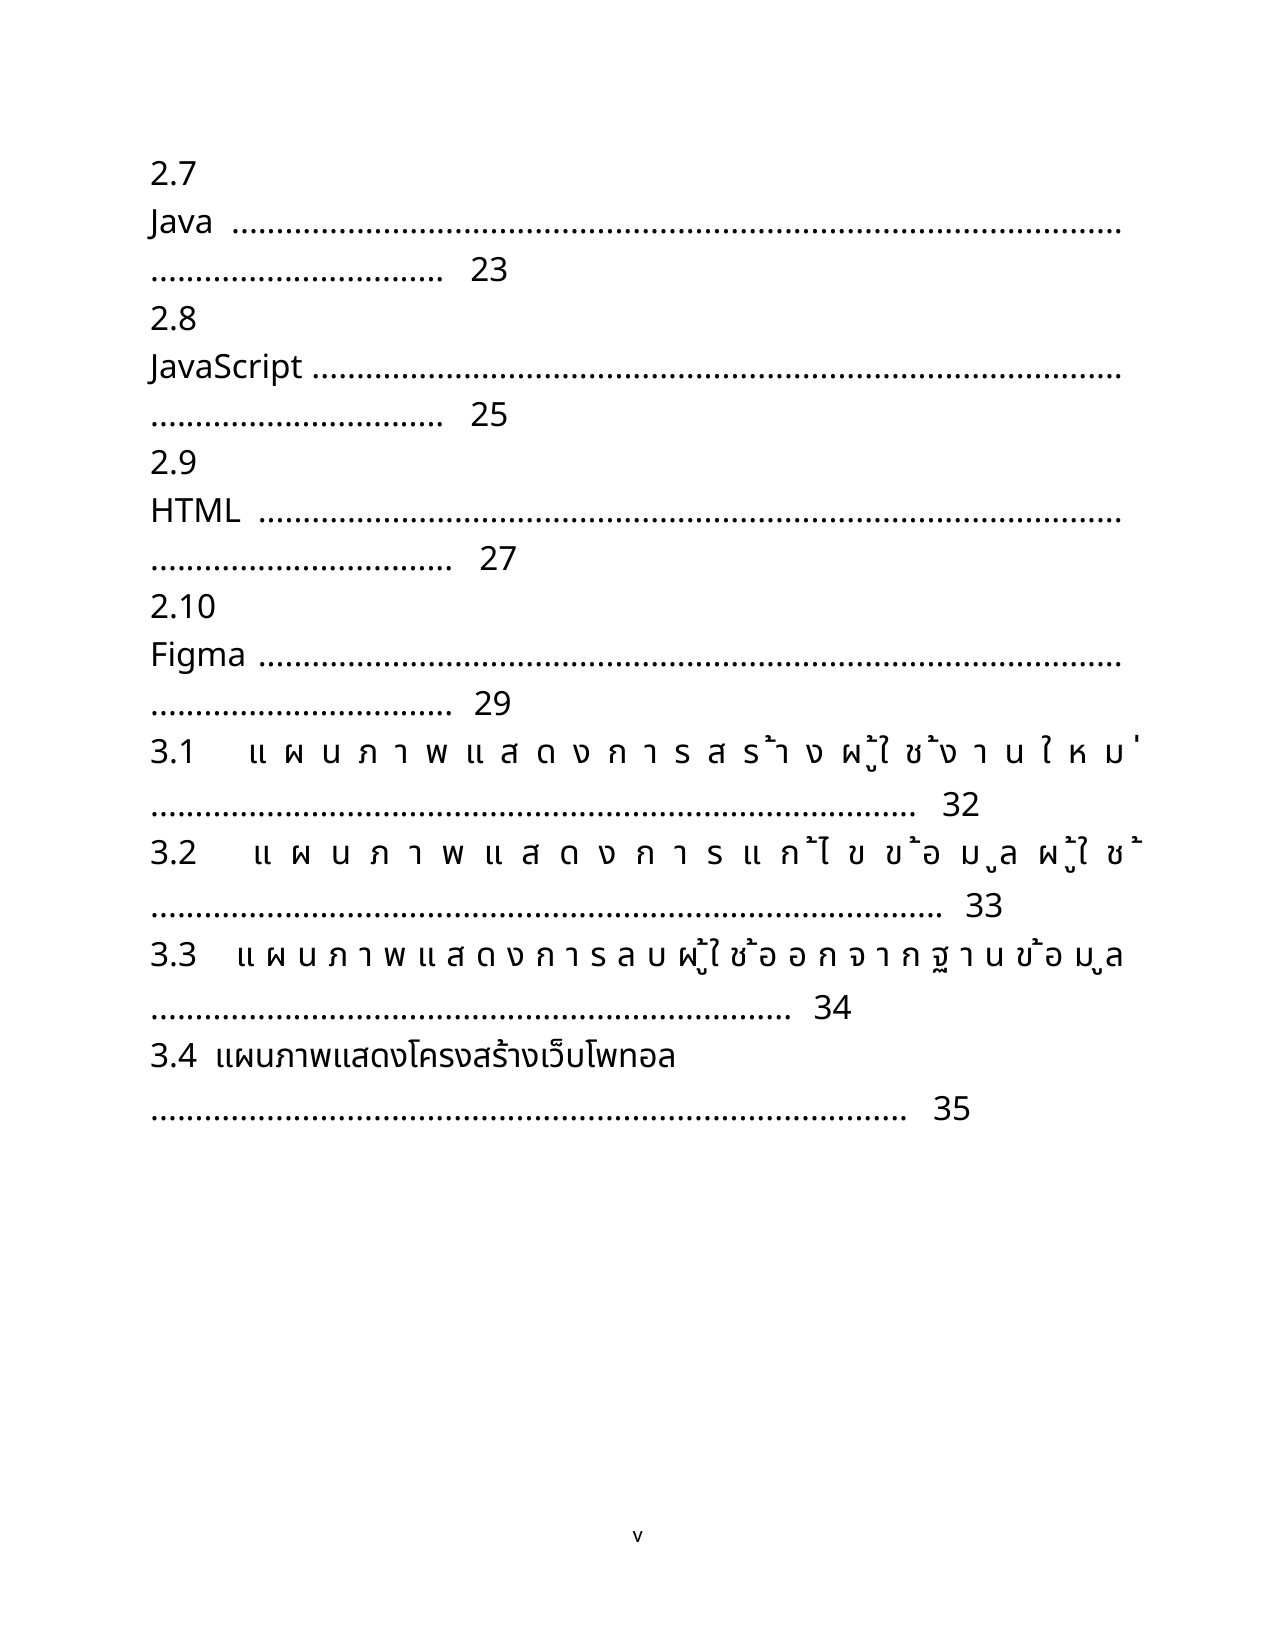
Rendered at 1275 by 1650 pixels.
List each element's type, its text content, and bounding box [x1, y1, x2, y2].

text 2.7 Java ..................................................................................................................................... 23 [150, 150, 1125, 292]
text 2.10 Figma ................................................................................................................................... 29 [150, 583, 1125, 725]
text 3.4 แผนภาพแสดงโครงสร้างเว็บโพทอล ..................................................................................... 35 [150, 1032, 1125, 1131]
text 2.8 JavaScript ............................................................................................................................ 25 [150, 294, 1125, 436]
text 3.3 แผนภาพแสดงการลบผู้ใช้ออกจากฐานข้อมูล ........................................................................ 34 [150, 930, 1125, 1029]
text 2.9 HTML ................................................................................................................................... 27 [150, 439, 1125, 580]
text 3.1 แผนภาพแสดงการสร้างผู้ใช้งานใหม่ ...................................................................................... 32 [150, 727, 1125, 826]
text 3.2 แผนภาพแสดงการแก้ไขข้อมูลผู้ใช้ ......................................................................................... 33 [150, 829, 1125, 928]
